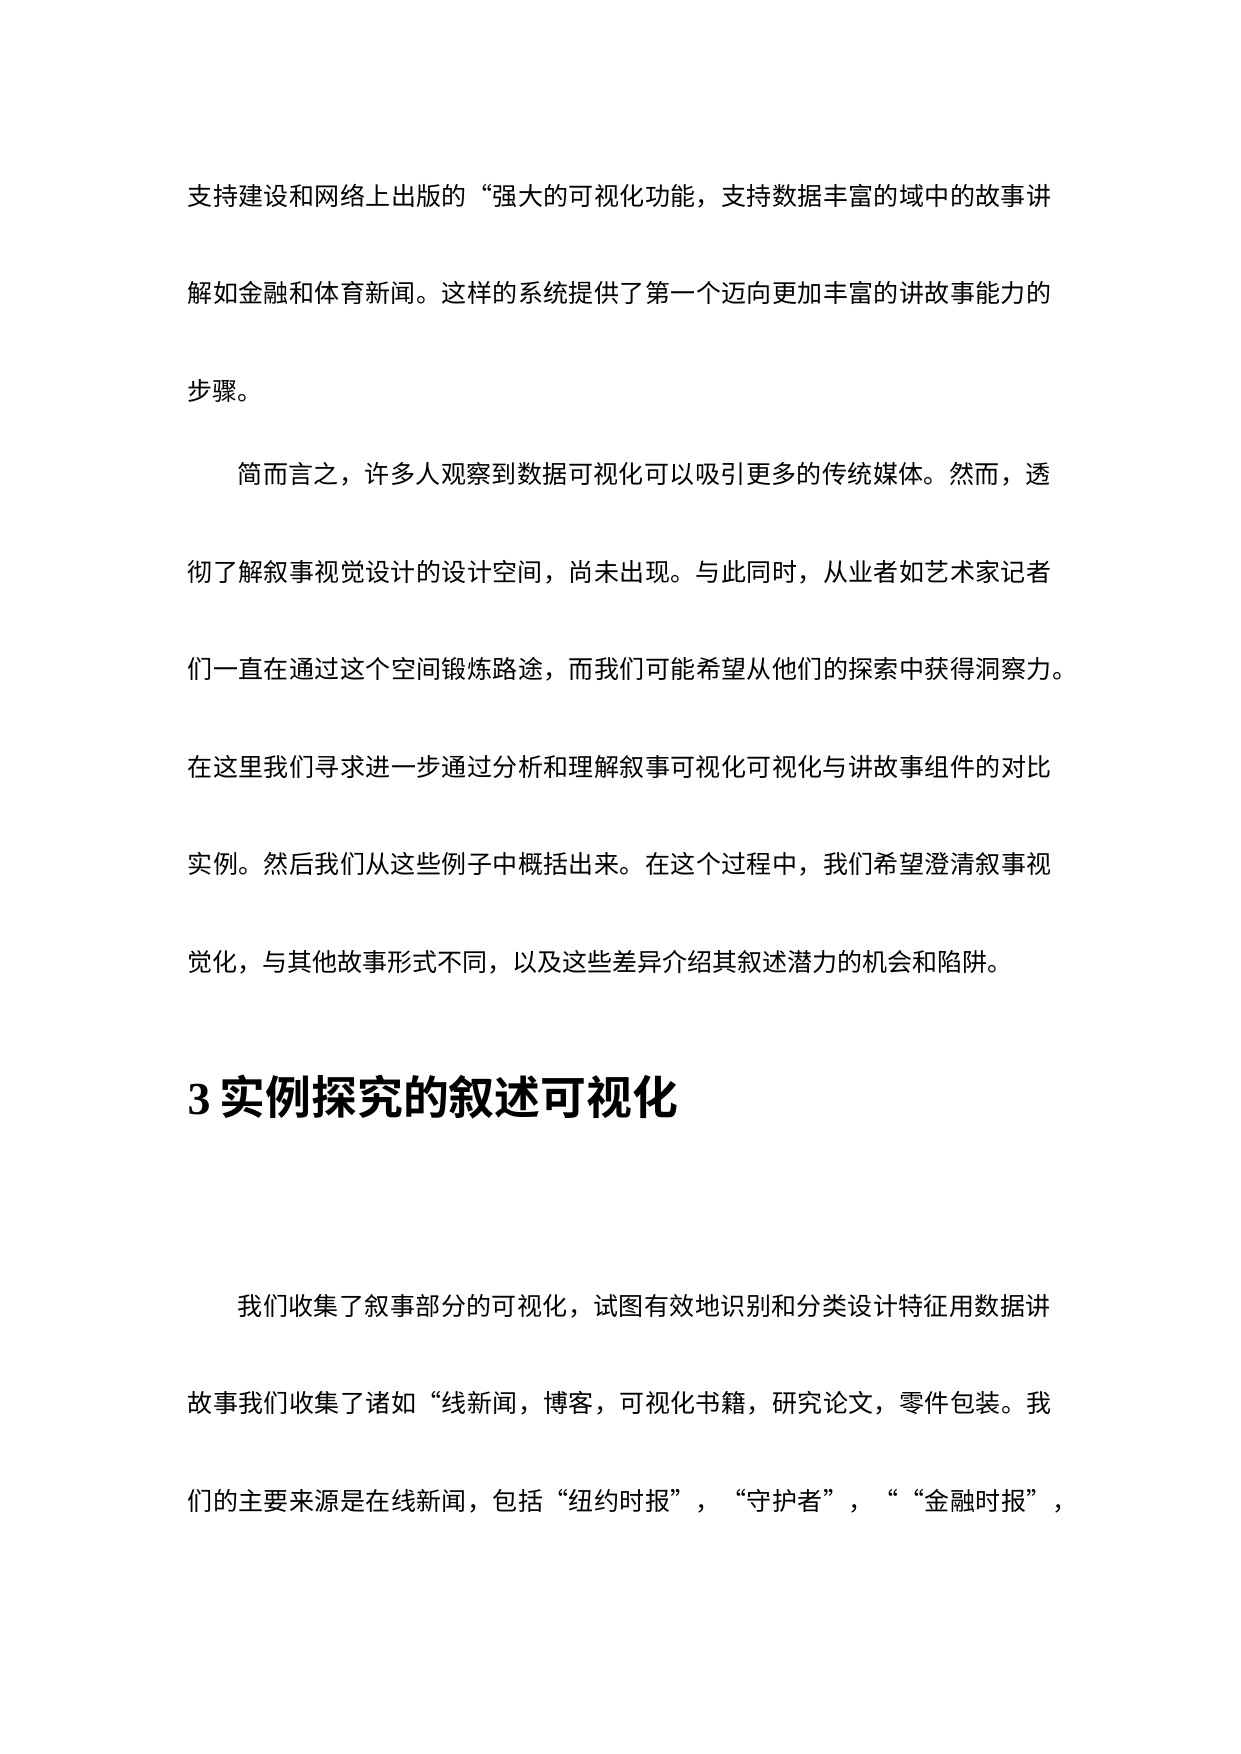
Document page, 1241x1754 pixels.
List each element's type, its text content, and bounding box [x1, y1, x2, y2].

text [187, 1272, 1053, 1532]
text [187, 162, 1053, 422]
text 简而言之，许多人观察到数据可视化可以吸引更多的传统媒体。然而，透彻了解叙事视觉设计的设计空间，尚未出现。与此同时，从业者如艺术家记者们一直在通过这个空间锻炼路途，而我们可能希望从他们的探索中获得洞察力。在这里我们寻求进一步通过分析和理解叙事可视化可视化与讲故事组件的对比实例。然后我们从这些例子中概括出来。在这个过程中，我们希望澄清叙事视觉化，与其他故事形式不同，以及这些差异介绍其叙述潜力的机会和陷阱。 [187, 440, 1053, 993]
subtitle 3实例探究的叙述可视化 [187, 1046, 1053, 1144]
